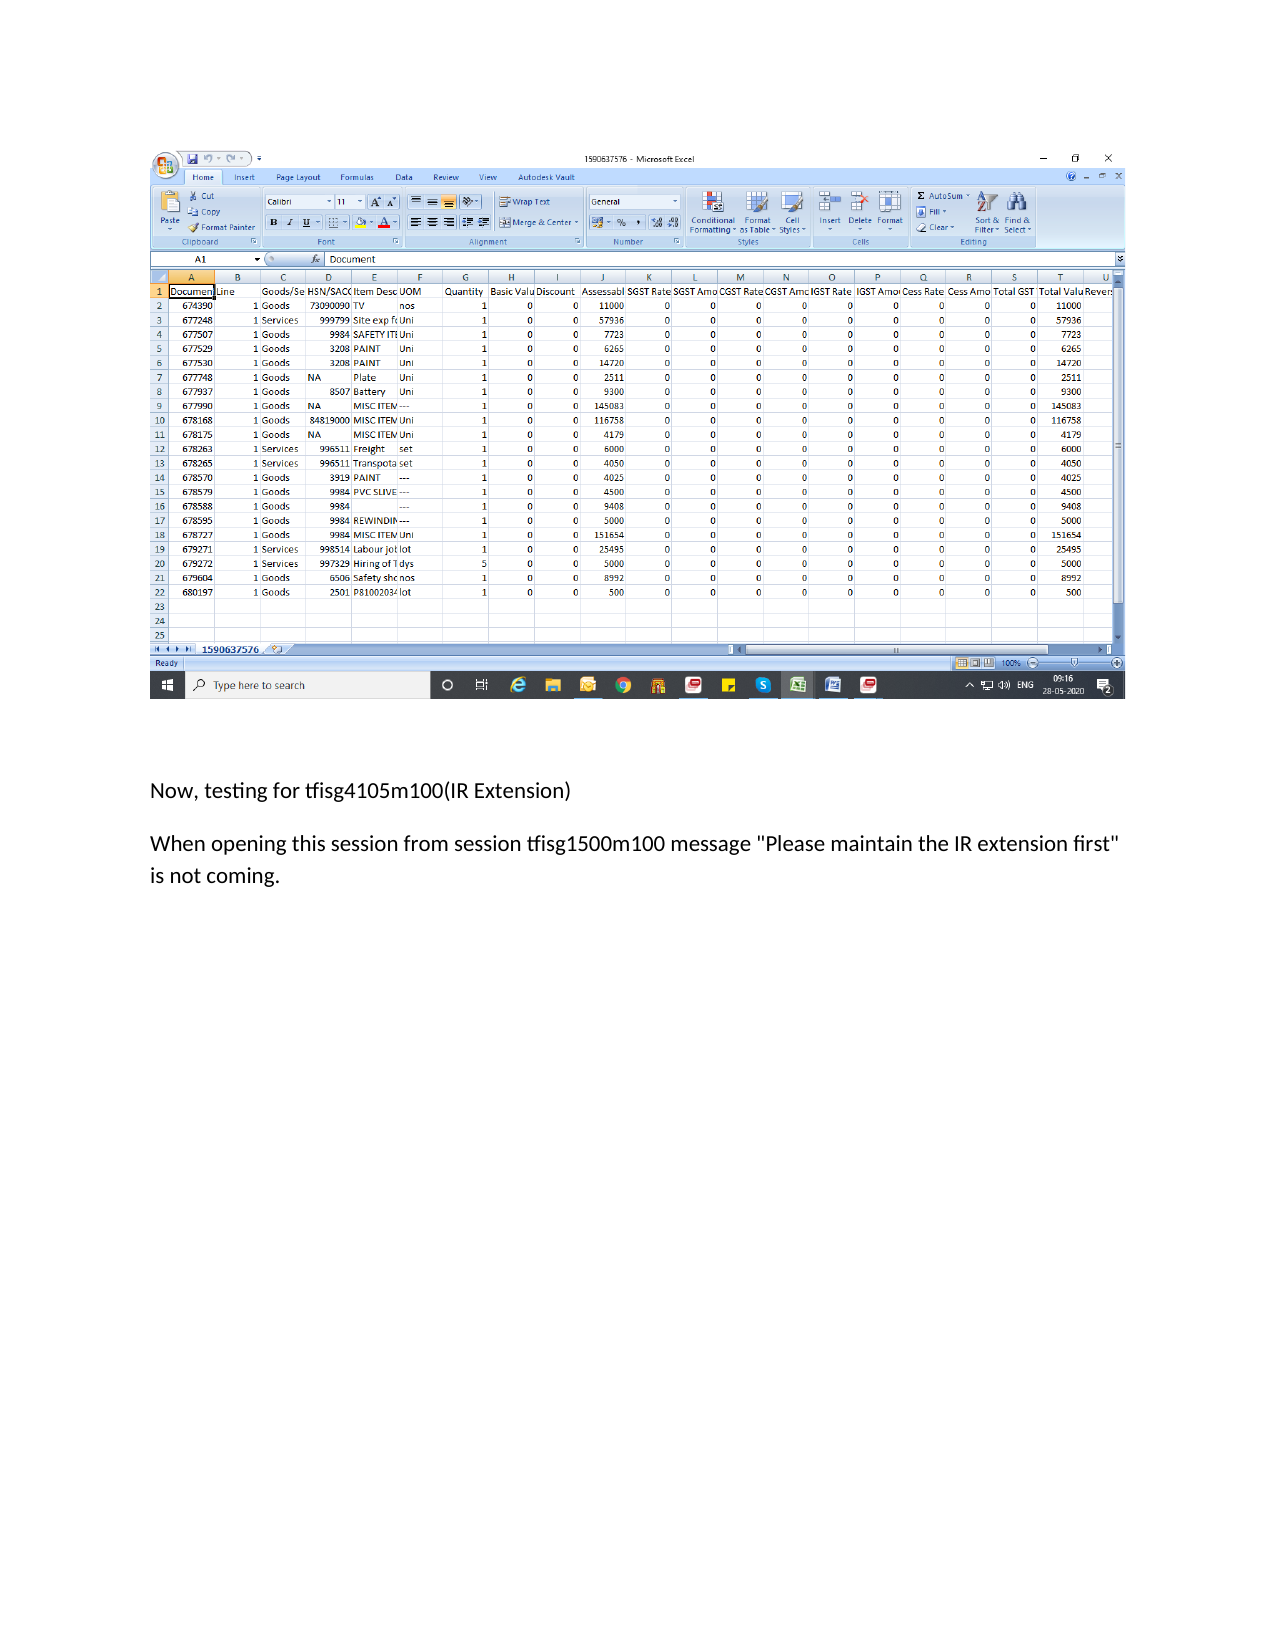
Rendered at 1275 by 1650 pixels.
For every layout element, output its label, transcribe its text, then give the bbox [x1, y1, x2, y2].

text Now, testing for tfisg4105m100(IR Extension) [150, 776, 1125, 804]
text When opening this session from session tfisg1500m100 message "Please maintain the IR extension first" is not coming. [150, 829, 1125, 889]
picture [150, 150, 1125, 699]
